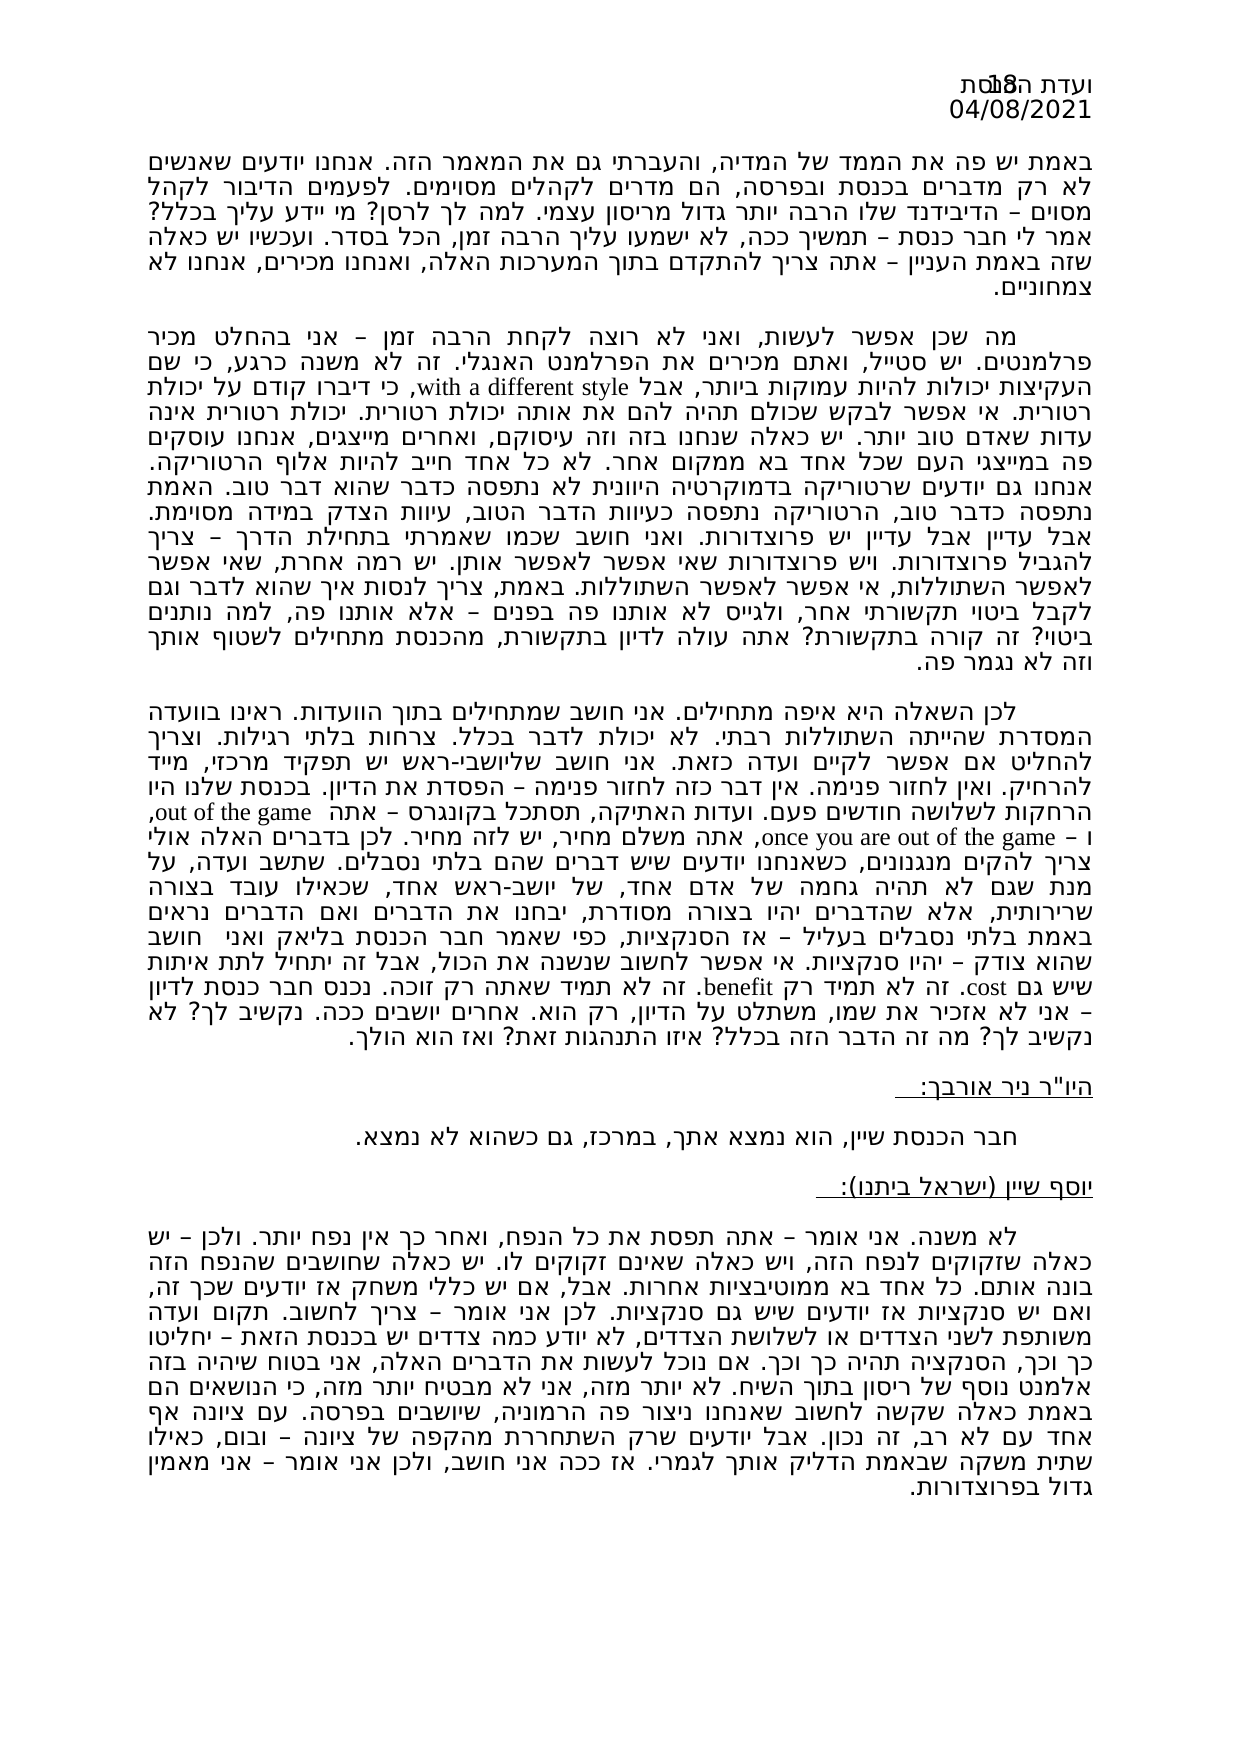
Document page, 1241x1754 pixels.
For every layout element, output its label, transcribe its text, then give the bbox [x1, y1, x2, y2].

text מה שכן אפשר לעשות, ואני לא רוצה לקחת הרבה זמן – אני בהחלט מכיר פרלמנטים. יש סטייל, ואתם מכירים את הפרלמנט האנגלי. זה לא משנה כרגע, כי שם העקיצות יכולות להיות עמוקות ביותר, אבל with a different style, כי דיברו קודם על יכולת רטורית. אי אפשר לבקש שכולם תהיה להם את אותה יכולת רטורית. יכולת רטורית אינה עדות שאדם טוב יותר. יש כאלה שנחנו בזה וזה עיסוקם, ואחרים מייצגים, אנחנו עוסקים פה במייצגי העם שכל אחד בא ממקום אחר. לא כל אחד חייב להיות אלוף הרטוריקה. אנחנו גם יודעים שרטוריקה בדמוקרטיה היוונית לא נתפסה כדבר שהוא דבר טוב. האמת נתפסה כדבר טוב, הרטוריקה נתפסה כעיוות הדבר הטוב, עיוות הצדק במידה מסוימת. אבל עדיין אבל עדיין יש פרוצדורות. ואני חושב שכמו שאמרתי בתחילת הדרך – צריך להגביל פרוצדורות. ויש פרוצדורות שאי אפשר לאפשר אותן. יש רמה אחרת, שאי אפשר לאפשר השתוללות, אי אפשר לאפשר השתוללות. באמת, צריך לנסות איך שהוא לדבר וגם לקבל ביטוי תקשורתי אחר, ולגייס לא אותנו פה בפנים – אלא אותנו פה, למה נותנים ביטוי? זה קורה בתקשורת? אתה עולה לדיון בתקשורת, מהכנסת מתחילים לשטוף אותך וזה לא נגמר פה. [147, 325, 1093, 675]
text לכן השאלה היא איפה מתחילים. אני חושב שמתחילים בתוך הוועדות. ראינו בוועדה המסדרת שהייתה השתוללות רבתי. לא יכולת לדבר בכלל. צרחות בלתי רגילות. וצריך להחליט אם אפשר לקיים ועדה כזאת. אני חושב שליושבי-ראש יש תפקיד מרכזי, מייד להרחיק. ואין לחזור פנימה. אין דבר כזה לחזור פנימה – הפסדת את הדיון. בכנסת שלנו היו הרחקות לשלושה חודשים פעם. ועדות האתיקה, תסתכל בקונגרס – אתה out of the game, ו – once you are out of the game, אתה משלם מחיר, יש לזה מחיר. לכן בדברים האלה אולי צריך להקים מנגנונים, כשאנחנו יודעים שיש דברים שהם בלתי נסבלים. שתשב ועדה, על מנת שגם לא תהיה גחמה של אדם אחד, של יושב-ראש אחד, שכאילו עובד בצורה שרירותית, אלא שהדברים יהיו בצורה מסודרת, יבחנו את הדברים ואם הדברים נראים באמת בלתי נסבלים בעליל – אז הסנקציות, כפי שאמר חבר הכנסת בליאק ואני חושב שהוא צודק – יהיו סנקציות. אי אפשר לחשוב שנשנה את הכול, אבל זה יתחיל לתת איתות שיש גם cost. זה לא תמיד רק benefit. זה לא תמיד שאתה רק זוכה. נכנס חבר כנסת לדיון – אני לא אזכיר את שמו, משתלט על הדיון, רק הוא. אחרים יושבים ככה. נקשיב לך? לא נקשיב לך? מה זה הדבר הזה בכלל? איזו התנהגות זאת? ואז הוא הולך. [147, 700, 1093, 1050]
text << דובר >> יוסף שיין (ישראל ביתנו): << דובר >> [147, 1175, 1093, 1200]
text חבר הכנסת שיין, הוא נמצא אתך, במרכז, גם כשהוא לא נמצא. [147, 1125, 1093, 1150]
text << יור >> היו"ר ניר אורבך: << יור >> [147, 1075, 1093, 1100]
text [147, 150, 1093, 300]
text לא משנה. אני אומר – אתה תפסת את כל הנפח, ואחר כך אין נפח יותר. ולכן – יש כאלה שזקוקים לנפח הזה, ויש כאלה שאינם זקוקים לו. יש כאלה שחושבים שהנפח הזה בונה אותם. כל אחד בא ממוטיבציות אחרות. אבל, אם יש כללי משחק אז יודעים שכך זה, ואם יש סנקציות אז יודעים שיש גם סנקציות. לכן אני אומר – צריך לחשוב. תקום ועדה משותפת לשני הצדדים או לשלושת הצדדים, לא יודע כמה צדדים יש בכנסת הזאת – יחליטו כך וכך, הסנקציה תהיה כך וכך. אם נוכל לעשות את הדברים האלה, אני בטוח שיהיה בזה אלמנט נוסף של ריסון בתוך השיח. לא יותר מזה, אני לא מבטיח יותר מזה, כי הנושאים הם באמת כאלה שקשה לחשוב שאנחנו ניצור פה הרמוניה, שיושבים בפרסה. עם ציונה אף אחד עם לא רב, זה נכון. אבל יודעים שרק השתחררת מהקפה של ציונה – ובום, כאילו שתית משקה שבאמת הדליק אותך לגמרי. אז ככה אני חושב, ולכן אני אומר – אני מאמין גדול בפרוצדורות. [147, 1225, 1093, 1500]
